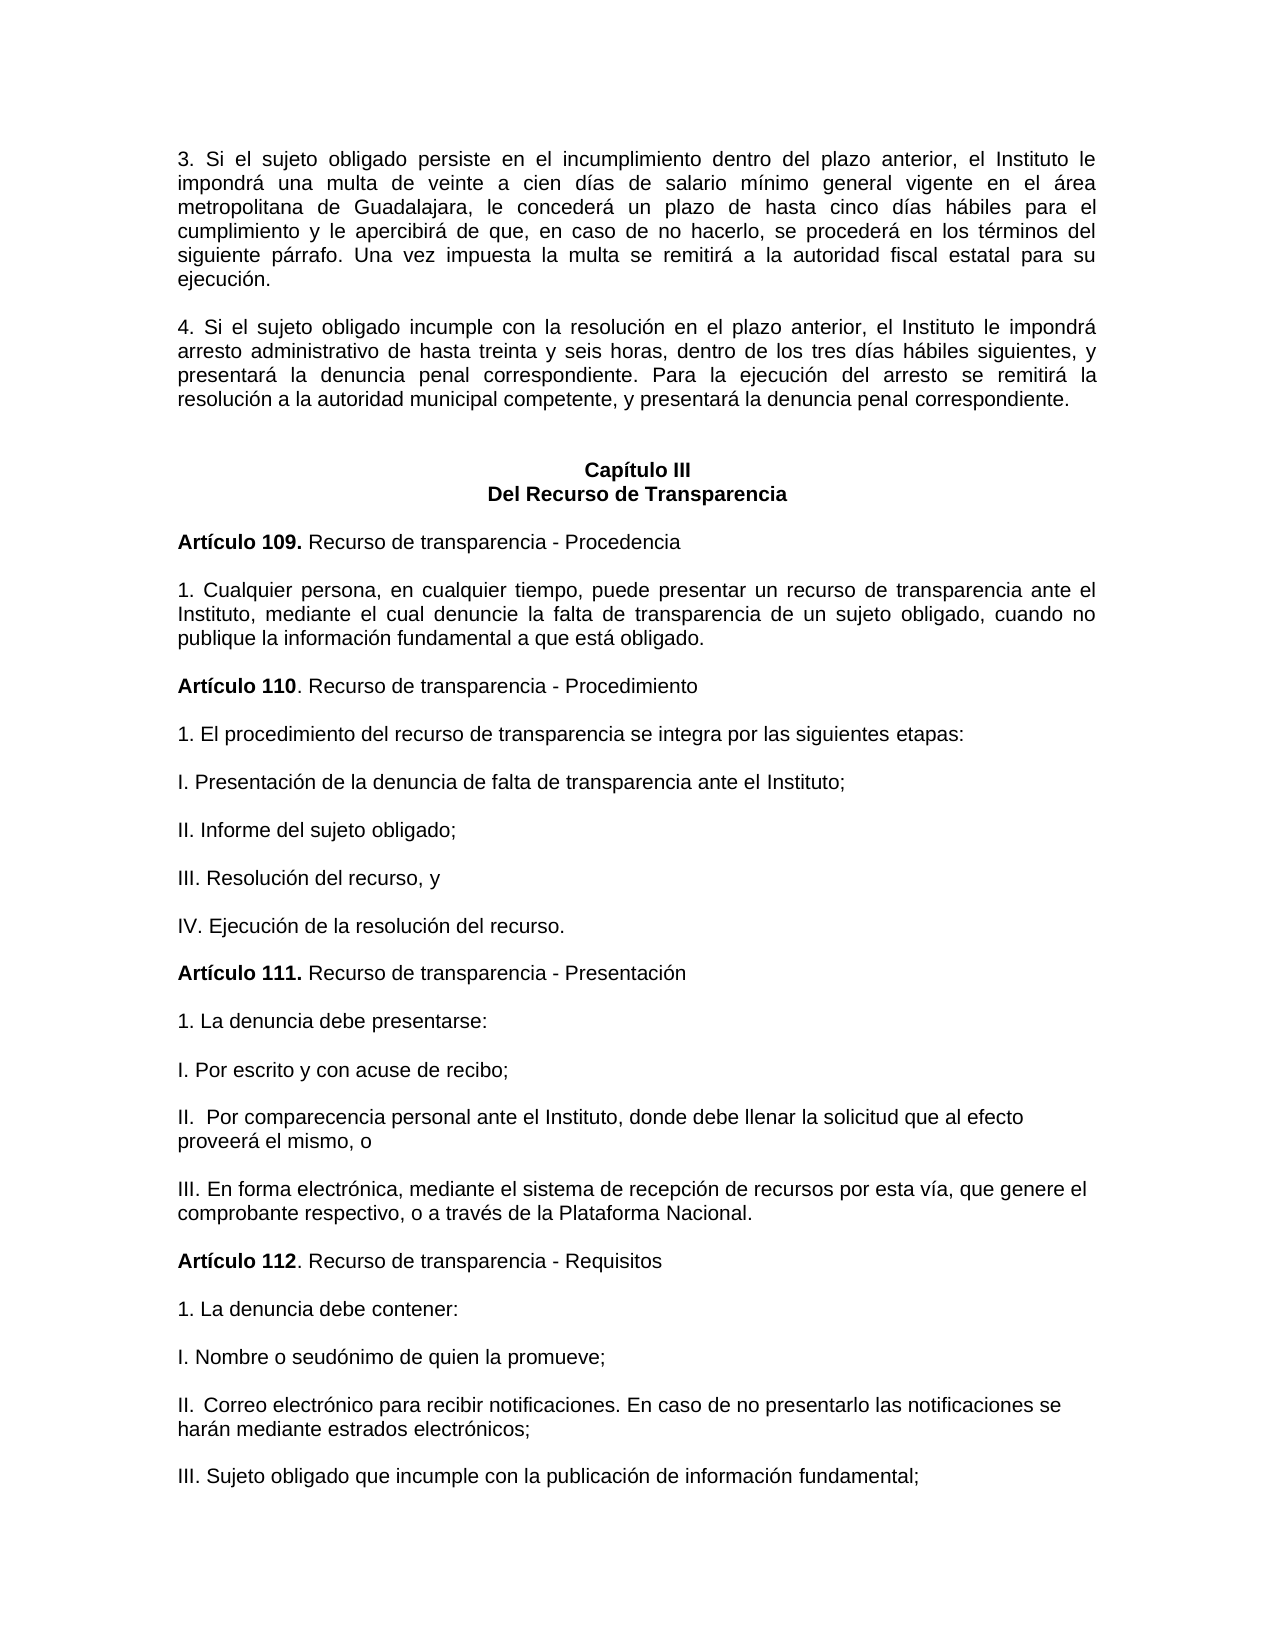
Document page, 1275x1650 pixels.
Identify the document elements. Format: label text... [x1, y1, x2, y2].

text Del Recurso de Transparencia Artículo 109. Recurso de transparencia - Procedencia [177, 482, 789, 554]
list Ejecución de la resolución del recurso. [177, 914, 1108, 938]
text Artículo 111. Recurso de transparencia - Presentación [177, 961, 1108, 985]
list En forma electrónica, mediante el sistema de recepción de recursos por esta vía, que genere el comprobante respectivo, o a través de la Plataforma Nacional. [177, 1177, 1097, 1225]
list Por escrito y con acuse de recibo; [177, 1057, 1108, 1081]
text Artículo 112. Recurso de transparencia - Requisitos [177, 1248, 1108, 1272]
list Si el sujeto obligado incumple con la resolución en el plazo anterior, el Instituto le impondrá arresto administrativo de hasta treinta y seis horas, dentro de los tres días hábiles siguientes, y presentará la denuncia penal correspondiente. Para la ejecución del arresto se remitirá la resolución a la autoridad municipal competente, y presentará la denuncia penal correspondiente. [177, 315, 1098, 411]
list Presentación de la denuncia de falta de transparencia ante el Instituto; [177, 770, 1108, 794]
list Si el sujeto obligado persiste en el incumplimiento dentro del plazo anterior, el Instituto le impondrá una multa de veinte a cien días de salario mínimo general vigente en el área metropolitana de Guadalajara, le concederá un plazo de hasta cinco días hábiles para el cumplimiento y le apercibirá de que, en caso de no hacerlo, se procederá en los términos del siguiente párrafo. Una vez impuesta la multa se remitirá a la autoridad fiscal estatal para su ejecución. [177, 147, 1098, 291]
list La denuncia debe presentarse: [177, 1009, 1108, 1033]
list La denuncia debe contener: [177, 1297, 1108, 1321]
text Artículo 110. Recurso de transparencia - Procedimiento [177, 674, 1108, 698]
list Por comparecencia personal ante el Instituto, donde debe llenar la solicitud que al efecto proveerá el mismo, o [177, 1105, 1097, 1153]
list Resolución del recurso, y [177, 866, 1108, 890]
list Correo electrónico para recibir notificaciones. En caso de no presentarlo las notificaciones se harán mediante estrados electrónicos; [177, 1392, 1097, 1440]
list Nombre o seudónimo de quien la promueve; [177, 1345, 1108, 1369]
list El procedimiento del recurso de transparencia se integra por las siguientes etapas: [177, 722, 1108, 746]
list Sujeto obligado que incumple con la publicación de información fundamental; [177, 1464, 1108, 1488]
text 1. Cualquier persona, en cualquier tiempo, puede presentar un recurso de transparencia ante el Instituto, mediante el cual denuncie la falta de transparencia de un sujeto obligado, cuando no publique la información fundamental a que está obligado. [177, 578, 1097, 650]
subtitle Capítulo III [329, 458, 946, 482]
list Informe del sujeto obligado; [177, 818, 1108, 842]
